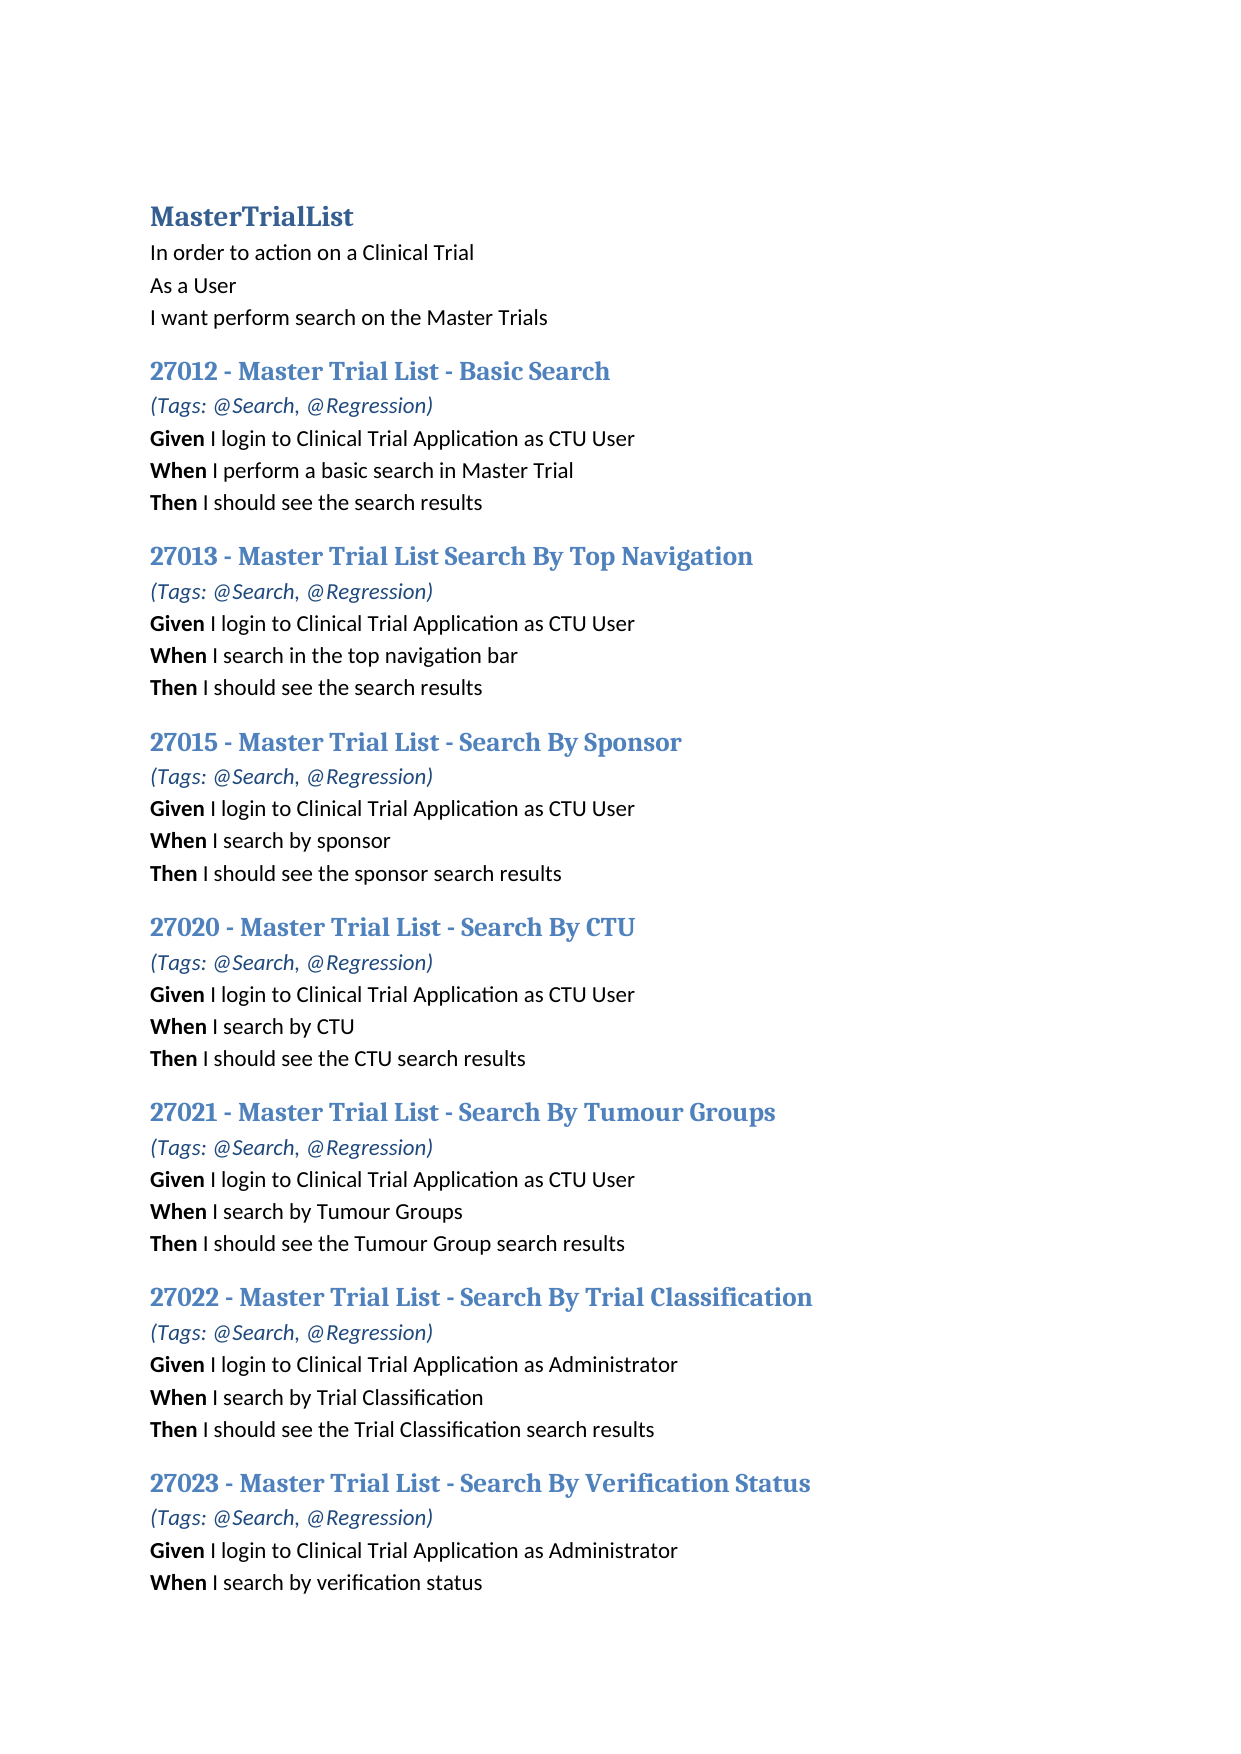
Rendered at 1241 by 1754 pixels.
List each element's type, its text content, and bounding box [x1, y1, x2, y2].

subtitle 27023 - Master Trial List - Search By Verification Status [150, 1468, 1090, 1499]
text Given I login to Clinical Trial Application as CTU User [150, 1165, 1090, 1193]
subtitle 27022 - Master Trial List - Search By Trial Classification [150, 1282, 1090, 1314]
text Then I should see the Tumour Group search results [150, 1229, 1090, 1257]
text Then I should see the sponsor search results [150, 859, 1090, 887]
text (Tags: @Search, @Regression) [150, 948, 1090, 976]
text When I perform a basic search in Master Trial [150, 456, 1090, 484]
text When I search by CTU [150, 1012, 1090, 1040]
text In order to action on a Clinical Trial [150, 238, 1090, 267]
subtitle 27020 - Master Trial List - Search By CTU [150, 912, 1090, 943]
text Then I should see the Trial Classification search results [150, 1415, 1090, 1443]
text Given I login to Clinical Trial Application as Administrator [150, 1350, 1090, 1378]
text (Tags: @Search, @Regression) [150, 1503, 1090, 1532]
text (Tags: @Search, @Regression) [150, 577, 1090, 605]
text Then I should see the search results [150, 488, 1090, 516]
subtitle 27012 - Master Trial List - Basic Search [150, 356, 1090, 387]
text When I search by verification status [150, 1568, 1090, 1596]
text Given I login to Clinical Trial Application as CTU User [150, 980, 1090, 1008]
text Given I login to Clinical Trial Application as CTU User [150, 424, 1090, 452]
text When I search by sponsor [150, 827, 1090, 855]
subtitle 27021 - Master Trial List - Search By Tumour Groups [150, 1097, 1090, 1128]
text Given I login to Clinical Trial Application as CTU User [150, 609, 1090, 637]
text When I search by Trial Classification [150, 1383, 1090, 1411]
text Given I login to Clinical Trial Application as CTU User [150, 794, 1090, 822]
text (Tags: @Search, @Regression) [150, 1318, 1090, 1346]
text Then I should see the CTU search results [150, 1044, 1090, 1072]
text When I search by Tumour Groups [150, 1197, 1090, 1225]
text (Tags: @Search, @Regression) [150, 762, 1090, 790]
subtitle 27013 - Master Trial List Search By Top Navigation [150, 541, 1090, 572]
text As a User [150, 271, 1090, 299]
text I want perform search on the Master Trials [150, 303, 1090, 331]
subtitle 27015 - Master Trial List - Search By Sponsor [150, 727, 1090, 758]
text (Tags: @Search, @Regression) [150, 392, 1090, 420]
text (Tags: @Search, @Regression) [150, 1133, 1090, 1161]
text When I search in the top navigation bar [150, 641, 1090, 669]
text Given I login to Clinical Trial Application as Administrator [150, 1536, 1090, 1564]
subtitle MasterTrialList [150, 200, 1090, 233]
text Then I should see the search results [150, 673, 1090, 702]
